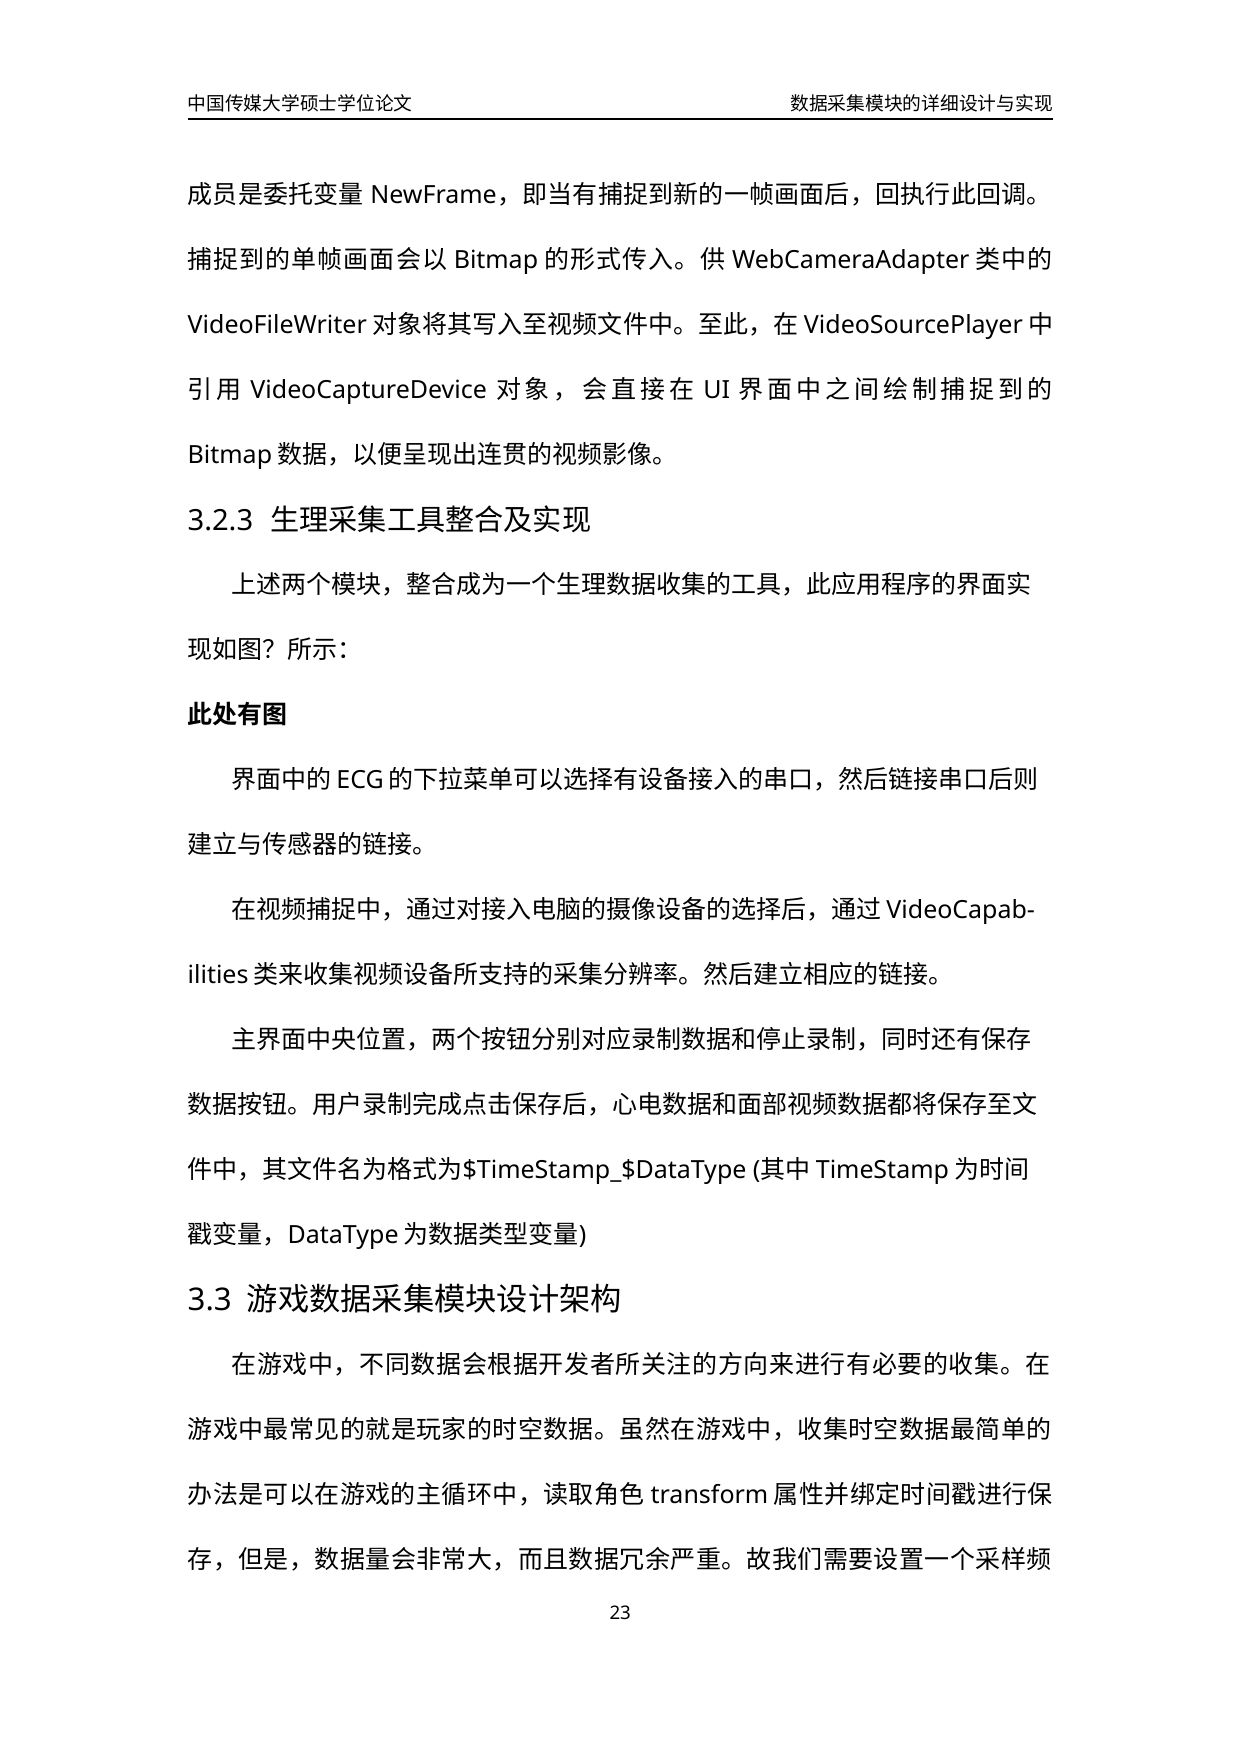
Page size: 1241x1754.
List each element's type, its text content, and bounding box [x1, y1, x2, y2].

text 在视频捕捉中，通过对接入电脑的摄像设备的选择后，通过VideoCapab-ilities类来收集视频设备所支持的采集分辨率。然后建立相应的链接。 [187, 875, 1053, 1005]
subtitle 游戏数据采集模块设计架构 [187, 1265, 1053, 1330]
text 主界面中央位置，两个按钮分别对应录制数据和停止录制，同时还有保存数据按钮。用户录制完成点击保存后，心电数据和面部视频数据都将保存至文件中，其文件名为格式为$TimeStamp_$DataType (其中TimeStamp为时间戳变量，DataType为数据类型变量) [187, 1005, 1053, 1265]
subtitle 生理采集工具整合及实现 [187, 485, 1053, 550]
text 上述两个模块，整合成为一个生理数据收集的工具，此应用程序的界面实现如图？所示： [187, 550, 1053, 680]
text 此处有图 [187, 680, 1053, 745]
text 界面中的ECG的下拉菜单可以选择有设备接入的串口，然后链接串口后则建立与传感器的链接。 [187, 745, 1053, 875]
